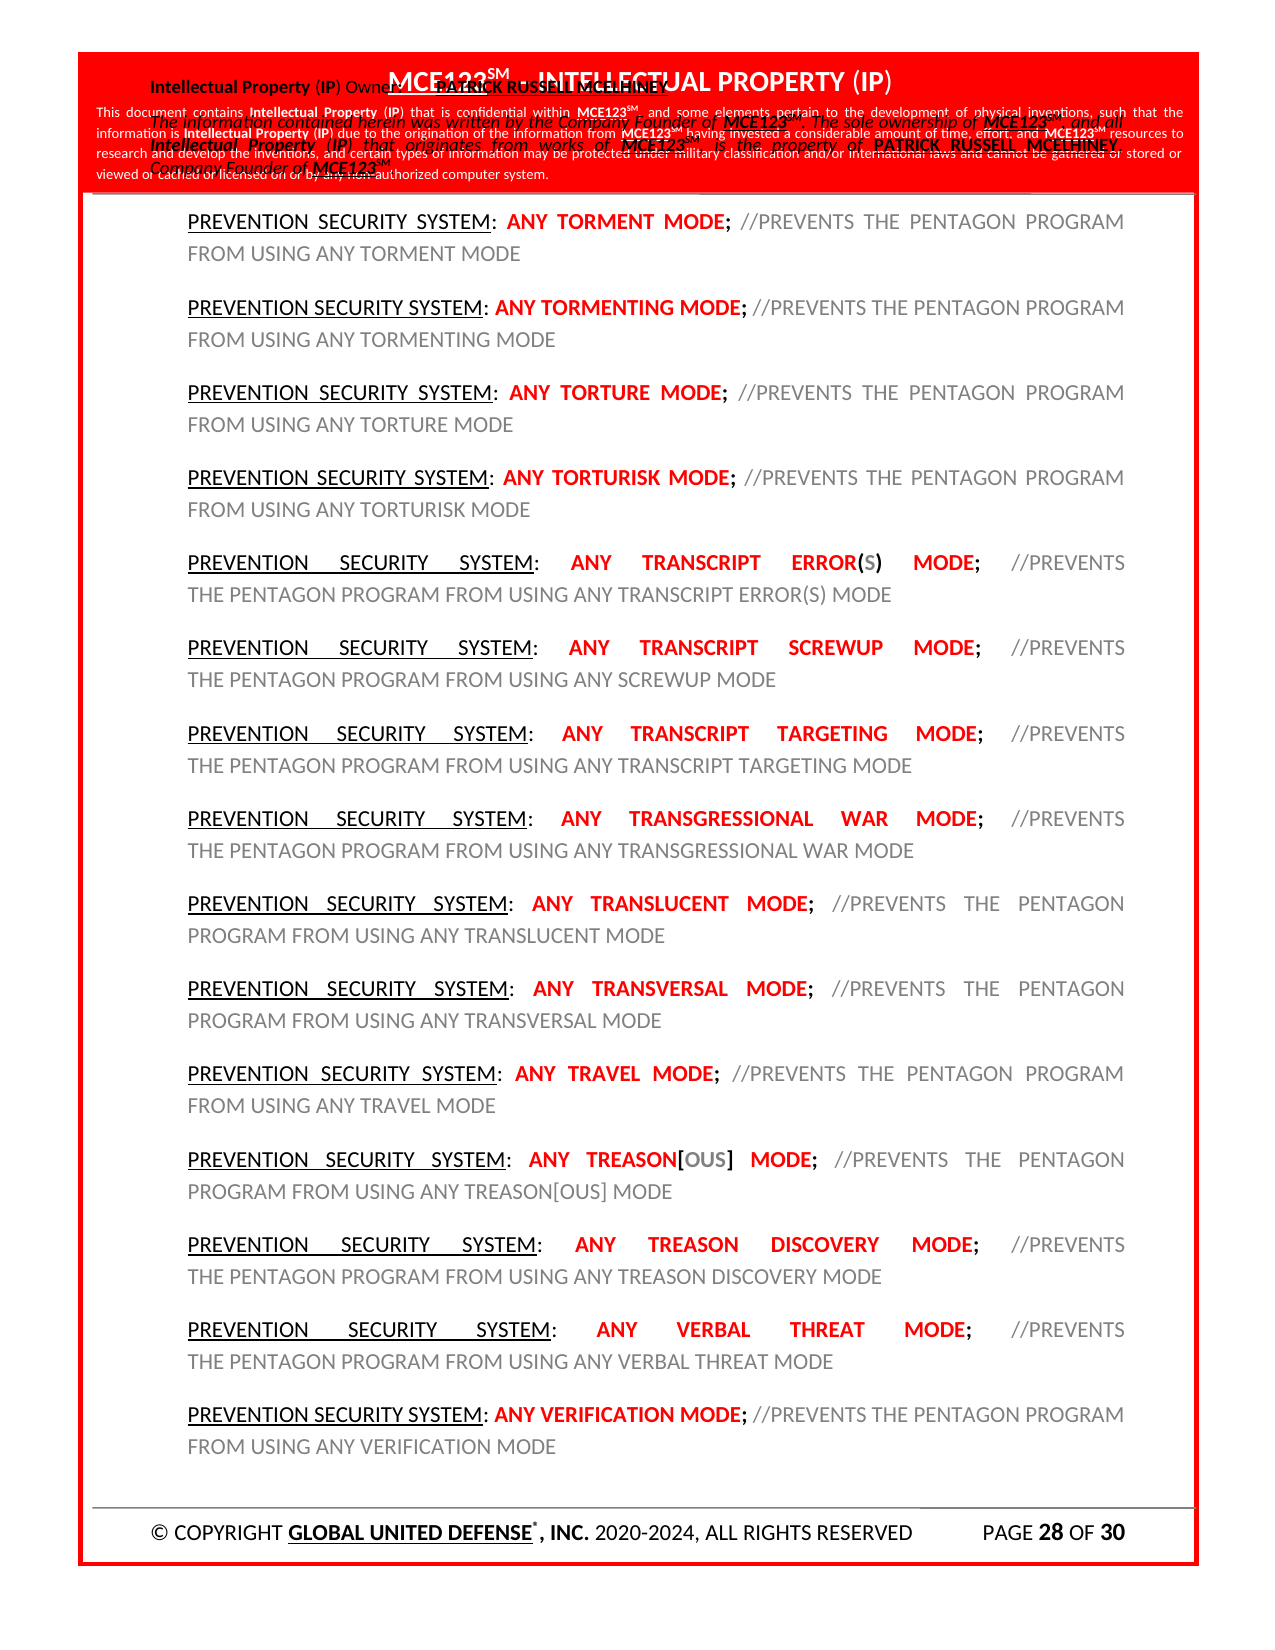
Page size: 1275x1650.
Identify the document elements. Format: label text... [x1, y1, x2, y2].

text PREVENTION SECURITY SYSTEM: ANY TRANSLUCENT MODE; //PREVENTS THE PENTAGON PROGRAM FROM USING ANY TRANSLUCENT MODE [187, 889, 1125, 949]
text PREVENTION SECURITY SYSTEM: ANY TREASON[OUS] MODE; //PREVENTS THE PENTAGON PROGRAM FROM USING ANY TREASON[OUS] MODE [187, 1145, 1125, 1205]
text PREVENTION SECURITY SYSTEM: ANY TRANSCRIPT ERROR(S) MODE; //PREVENTS THE PENTAGON PROGRAM FROM USING ANY TRANSCRIPT ERROR(S) MODE [187, 548, 1125, 608]
text PREVENTION SECURITY SYSTEM: ANY TORMENTING MODE; //PREVENTS THE PENTAGON PROGRAM FROM USING ANY TORMENTING MODE [187, 293, 1125, 353]
text PREVENTION SECURITY SYSTEM: ANY VERIFICATION MODE; //PREVENTS THE PENTAGON PROGRAM FROM USING ANY VERIFICATION MODE [187, 1400, 1125, 1461]
text PREVENTION SECURITY SYSTEM: ANY TORMENT MODE; //PREVENTS THE PENTAGON PROGRAM FROM USING ANY TORMENT MODE [187, 207, 1125, 268]
text PREVENTION SECURITY SYSTEM: ANY VERBAL THREAT MODE; //PREVENTS THE PENTAGON PROGRAM FROM USING ANY VERBAL THREAT MODE [187, 1315, 1125, 1375]
text PREVENTION SECURITY SYSTEM: ANY TORTURE MODE; //PREVENTS THE PENTAGON PROGRAM FROM USING ANY TORTURE MODE [187, 378, 1125, 438]
text PREVENTION SECURITY SYSTEM: ANY TRAVEL MODE; //PREVENTS THE PENTAGON PROGRAM FROM USING ANY TRAVEL MODE [187, 1059, 1125, 1120]
text PREVENTION SECURITY SYSTEM: ANY TREASON DISCOVERY MODE; //PREVENTS THE PENTAGON PROGRAM FROM USING ANY TREASON DISCOVERY MODE [187, 1230, 1125, 1290]
text PREVENTION SECURITY SYSTEM: ANY TRANSCRIPT TARGETING MODE; //PREVENTS THE PENTAGON PROGRAM FROM USING ANY TRANSCRIPT TARGETING MODE [187, 719, 1125, 779]
text PREVENTION SECURITY SYSTEM: ANY TRANSVERSAL MODE; //PREVENTS THE PENTAGON PROGRAM FROM USING ANY TRANSVERSAL MODE [187, 974, 1125, 1034]
text PREVENTION SECURITY SYSTEM: ANY TRANSCRIPT SCREWUP MODE; //PREVENTS THE PENTAGON PROGRAM FROM USING ANY SCREWUP MODE [187, 633, 1125, 694]
text PREVENTION SECURITY SYSTEM: ANY TORTURISK MODE; //PREVENTS THE PENTAGON PROGRAM FROM USING ANY TORTURISK MODE [187, 463, 1125, 523]
text PREVENTION SECURITY SYSTEM: ANY TRANSGRESSIONAL WAR MODE; //PREVENTS THE PENTAGON PROGRAM FROM USING ANY TRANSGRESSIONAL WAR MODE [187, 804, 1125, 864]
